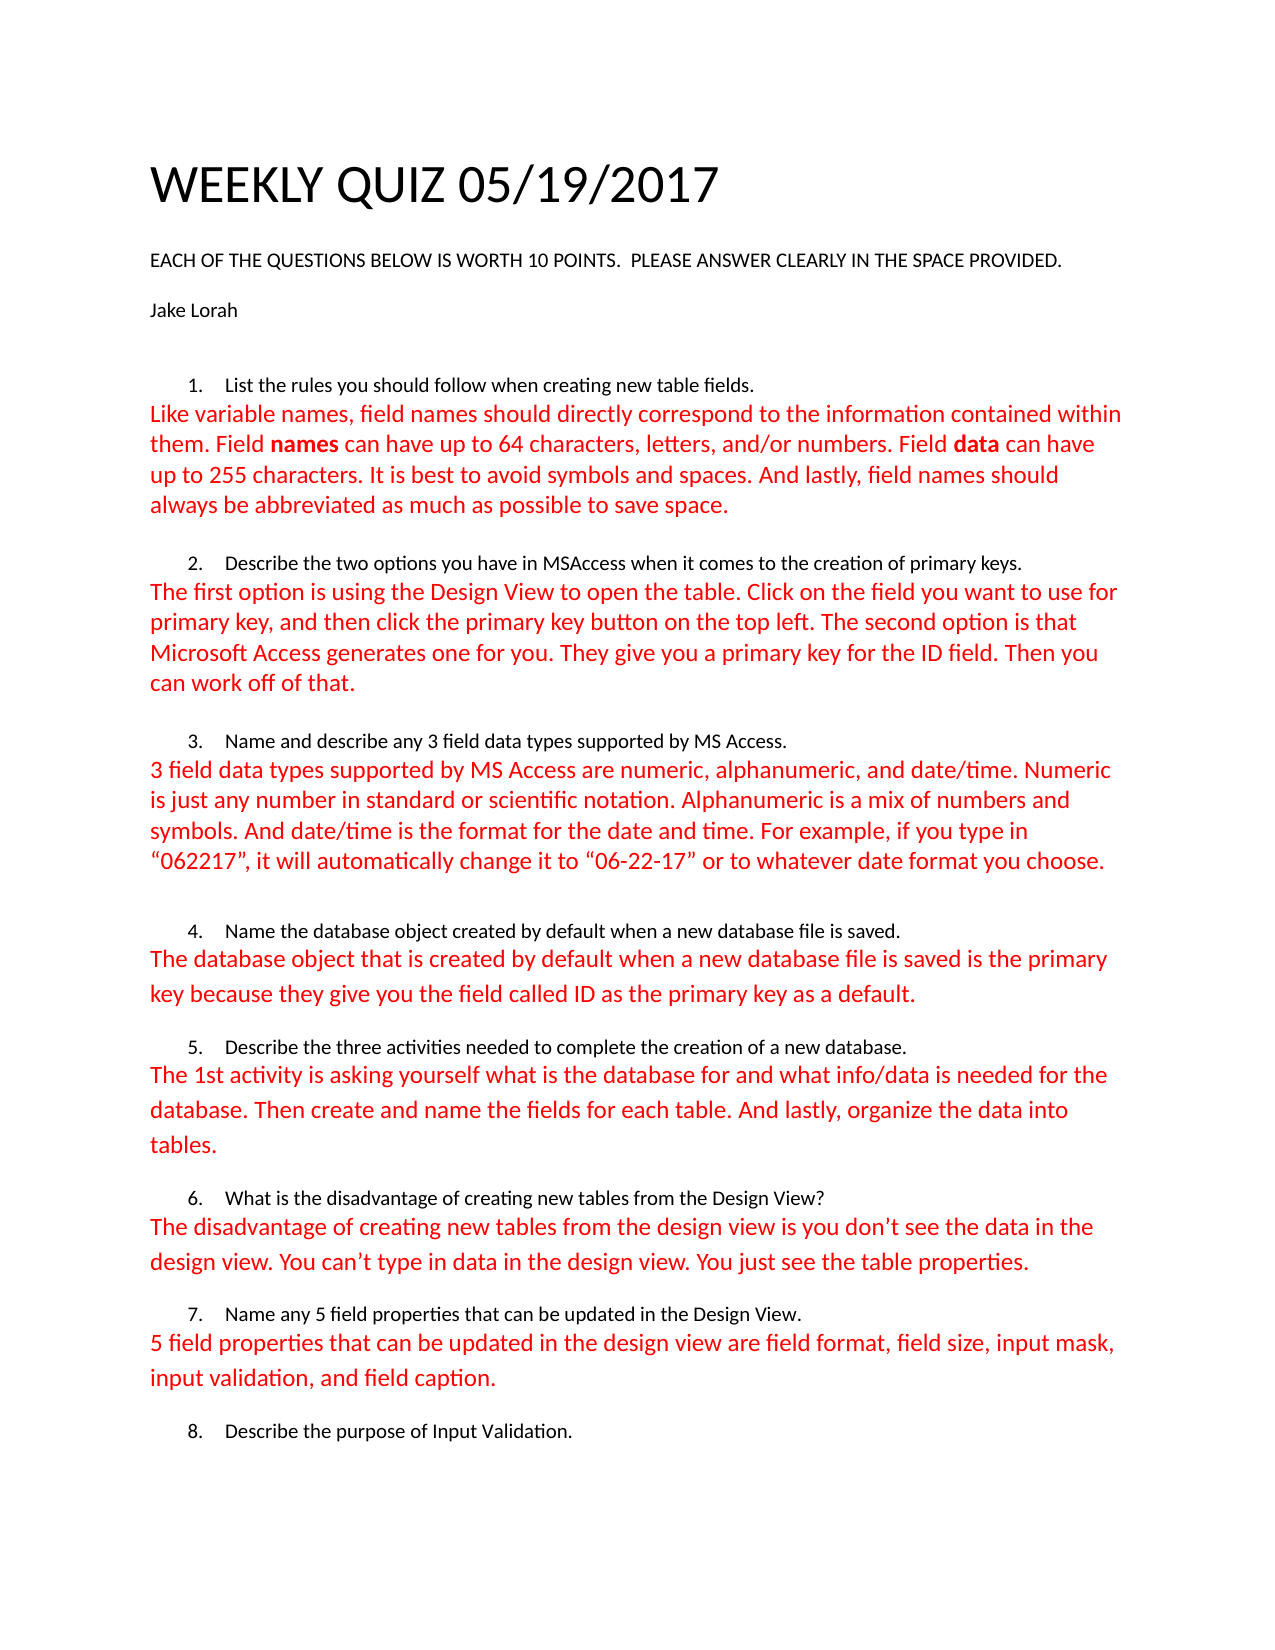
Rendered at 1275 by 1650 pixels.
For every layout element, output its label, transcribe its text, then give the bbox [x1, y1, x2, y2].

text EACH OF THE QUESTIONS BELOW IS WORTH 10 POINTS. PLEASE ANSWER CLEARLY IN THE SPACE PROVIDED. [150, 247, 1125, 272]
text The 1st activity is asking yourself what is the database for and what info/data is needed for the database. Then create and name the fields for each table. And lastly, organize the data into tables. [150, 1059, 1125, 1160]
text The first option is using the Design View to open the table. Click on the field you want to use for primary key, and then click the primary key button on the top left. The second option is that Microsoft Access generates one for you. They give you a primary key for the ID field. Then you can work off of that. [150, 576, 1125, 698]
text WEEKLY QUIZ 05/19/2017 [150, 150, 1125, 216]
list Describe the purpose of Input Validation. [187, 1418, 1125, 1443]
list Name the database object created by default when a new database file is saved. [187, 918, 1125, 943]
text 3 field data types supported by MS Access are numeric, alphanumeric, and date/time. Numeric is just any number in standard or scientific notation. Alphanumeric is a mix of numbers and symbols. And date/time is the format for the date and time. For example, if you type in “062217”, it will automatically change it to “06-22-17” or to whatever date format you choose. [150, 754, 1125, 876]
list Name and describe any 3 field data types supported by MS Access. [187, 728, 1125, 754]
list Describe the two options you have in MSAccess when it comes to the creation of primary keys. [187, 550, 1125, 576]
list What is the disadvantage of creating new tables from the Design View? [187, 1185, 1125, 1211]
text The disadvantage of creating new tables from the design view is you don’t see the data in the design view. You can’t type in data in the design view. You just see the table properties. [150, 1211, 1125, 1276]
text 5 field properties that can be updated in the design view are field format, field size, input mask, input validation, and field caption. [150, 1327, 1125, 1393]
text The database object that is created by default when a new database file is saved is the primary key because they give you the field called ID as the primary key as a default. [150, 943, 1125, 1009]
list Describe the three activities needed to complete the creation of a new database. [187, 1034, 1125, 1059]
list List the rules you should follow when creating new table fields. [187, 372, 1125, 398]
text Jake Lorah [150, 297, 1125, 322]
list Name any 5 field properties that can be updated in the Design View. [187, 1302, 1125, 1327]
text Like variable names, field names should directly correspond to the information contained within them. Field names can have up to 64 characters, letters, and/or numbers. Field data can have up to 255 characters. It is best to avoid symbols and spaces. And lastly, field names should always be abbreviated as much as possible to save space. [150, 398, 1125, 520]
